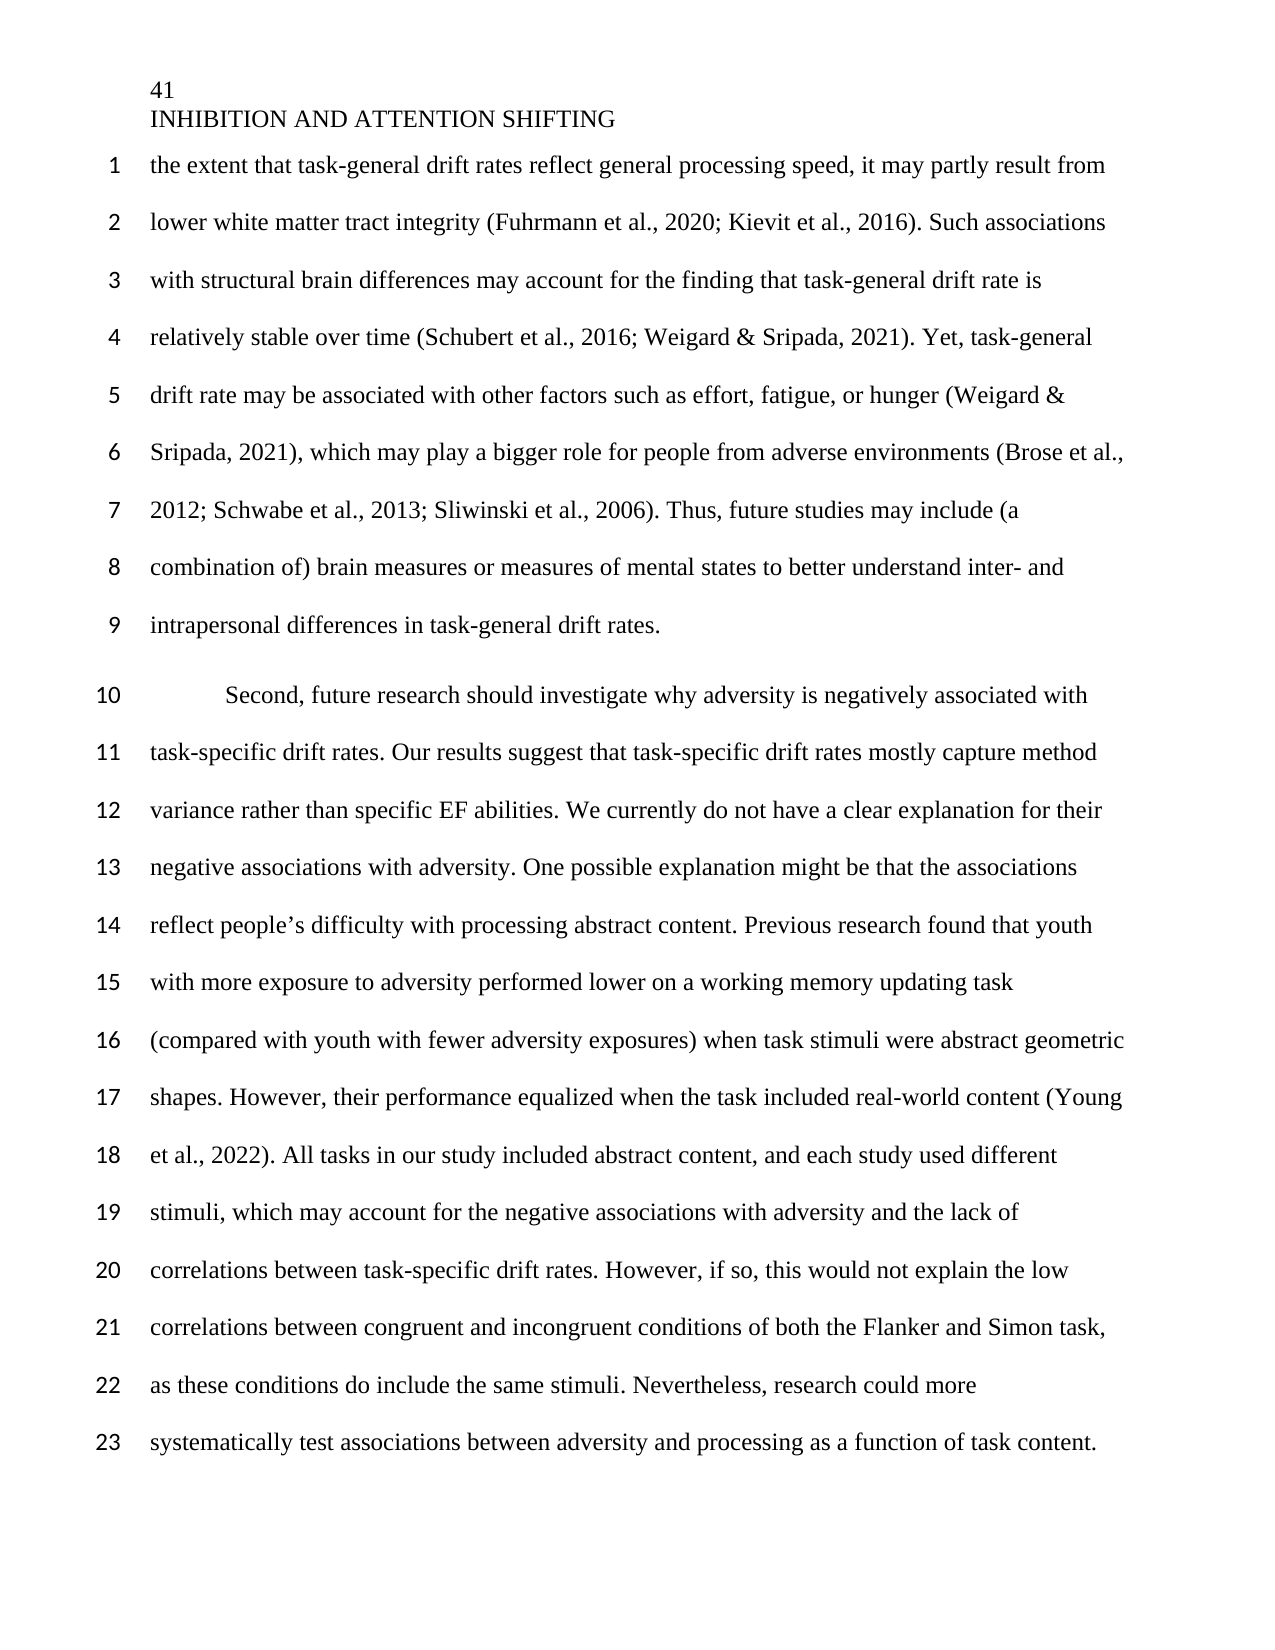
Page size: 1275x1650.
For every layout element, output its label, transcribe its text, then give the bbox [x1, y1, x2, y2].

text Second, future research should investigate why adversity is negatively associated with task-specific drift rates. Our results suggest that task-specific drift rates mostly capture method variance rather than specific EF abilities. We currently do not have a clear explanation for their negative associations with adversity. One possible explanation might be that the associations reflect people’s difficulty with processing abstract content. Previous research found that youth with more exposure to adversity performed lower on a working memory updating task (compared with youth with fewer adversity exposures) when task stimuli were abstract geometric shapes. However, their performance equalized when the task included real-world content (Young et al., 2022). All tasks in our study included abstract content, and each study used different stimuli, which may account for the negative associations with adversity and the lack of correlations between task-specific drift rates. However, if so, this would not explain the low correlations between congruent and incongruent conditions of both the Flanker and Simon task, as these conditions do include the same stimuli. Nevertheless, research could more systematically test associations between adversity and processing as a function of task content. [150, 680, 1125, 1456]
